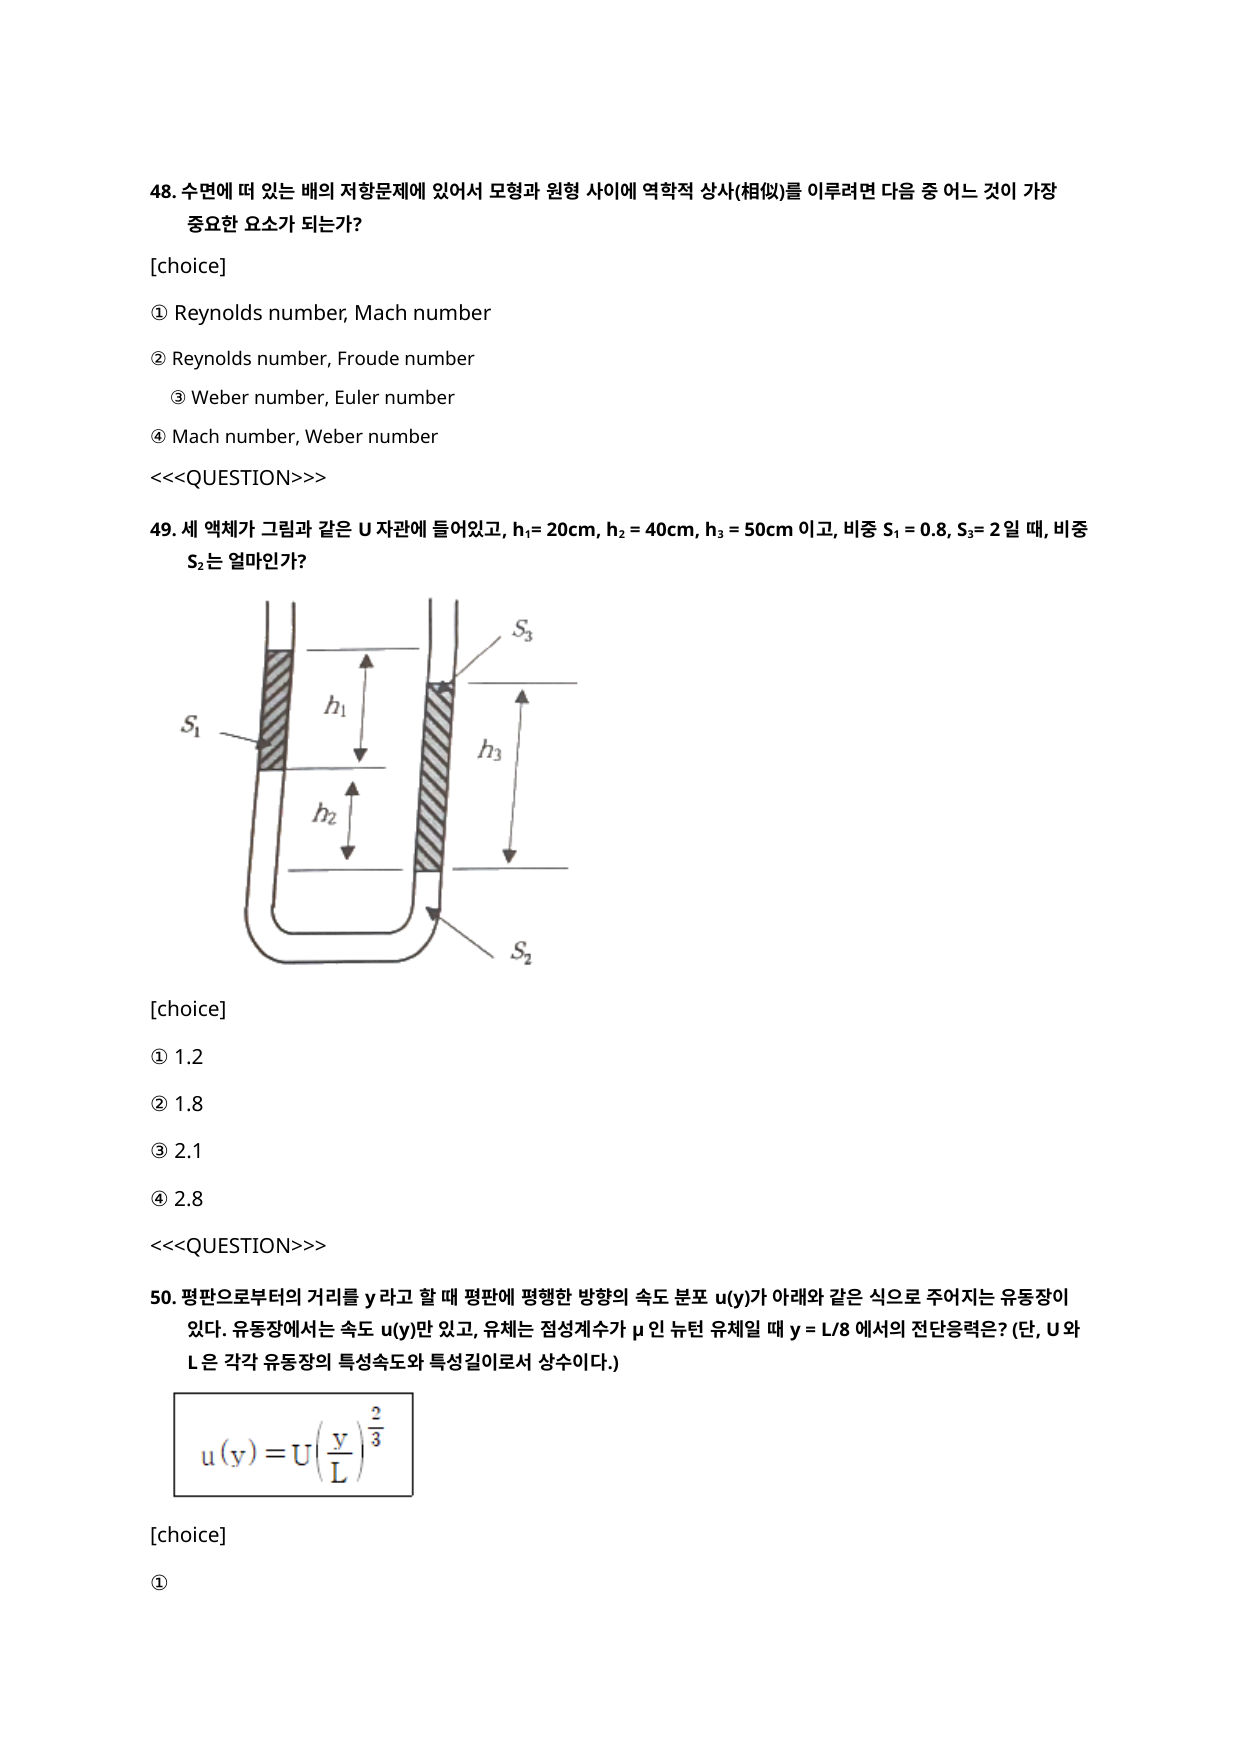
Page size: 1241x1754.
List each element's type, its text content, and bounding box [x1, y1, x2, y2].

text ① Reynolds number, Mach number [150, 298, 1090, 326]
picture [169, 1388, 417, 1502]
text ④ 2.8 [150, 1184, 1090, 1212]
text 48. 수면에 떠 있는 배의 저항문제에 있어서 모형과 원형 사이에 역학적 상사(相似)를 이루려면 다음 중 어느 것이 가장 중요한 요소가 되는가? [150, 177, 1090, 237]
text ② Reynolds number, Froude number [150, 345, 1090, 371]
text ① [150, 1568, 1090, 1596]
text [choice] [150, 994, 1090, 1023]
text 49. 세 액체가 그림과 같은 U자관에 들어있고, h1= 20cm, h2 = 40cm, h3 = 50cm 이고, 비중 S1 = 0.8, S3= 2일 때, 비중 S2는 얼마인가? [150, 514, 1090, 574]
text [choice] [150, 251, 1090, 279]
text ② 1.8 [150, 1089, 1090, 1118]
text 50. 평판으로부터의 거리를 y라고 할 때 평판에 평행한 방향의 속도 분포 u(y)가 아래와 같은 식으로 주어지는 유동장이 있다. 유동장에서는 속도 u(y)만 있고, 유체는 점성계수가 μ인 뉴턴 유체일 때 y = L/8 에서의 전단응력은? (단, U와 L은 각각 유동장의 특성속도와 특성길이로서 상수이다.) [150, 1282, 1090, 1375]
text ③ 2.1 [150, 1136, 1090, 1165]
text ③ Weber number, Euler number [150, 384, 1090, 410]
text <<<QUESTION>>> [150, 463, 1090, 491]
text ① 1.2 [150, 1042, 1090, 1070]
picture [169, 587, 578, 976]
text [choice] [150, 1521, 1090, 1549]
text ④ Mach number, Weber number [150, 424, 1090, 449]
text <<<QUESTION>>> [150, 1231, 1090, 1259]
